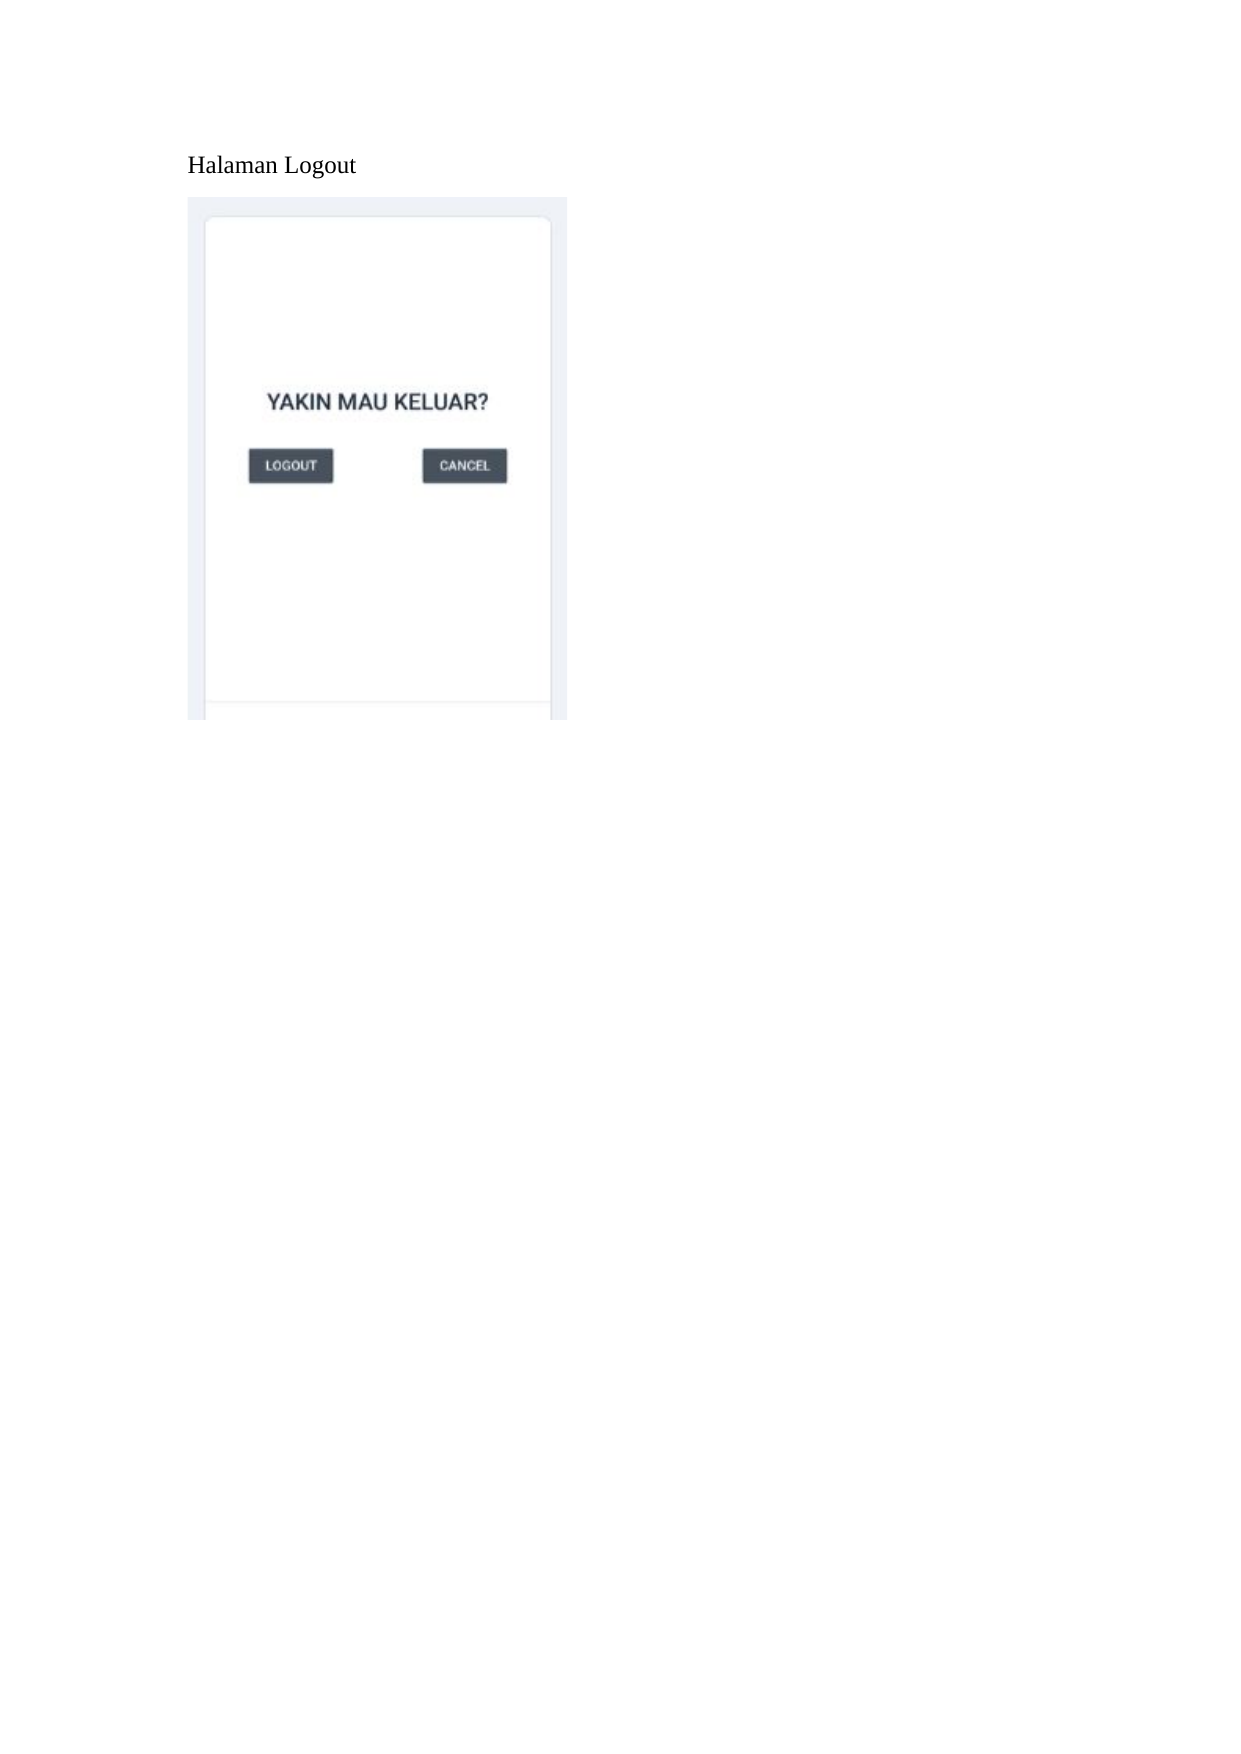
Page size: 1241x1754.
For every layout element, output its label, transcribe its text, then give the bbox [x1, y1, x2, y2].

text Halaman Logout [187, 150, 1090, 179]
picture [187, 197, 568, 720]
